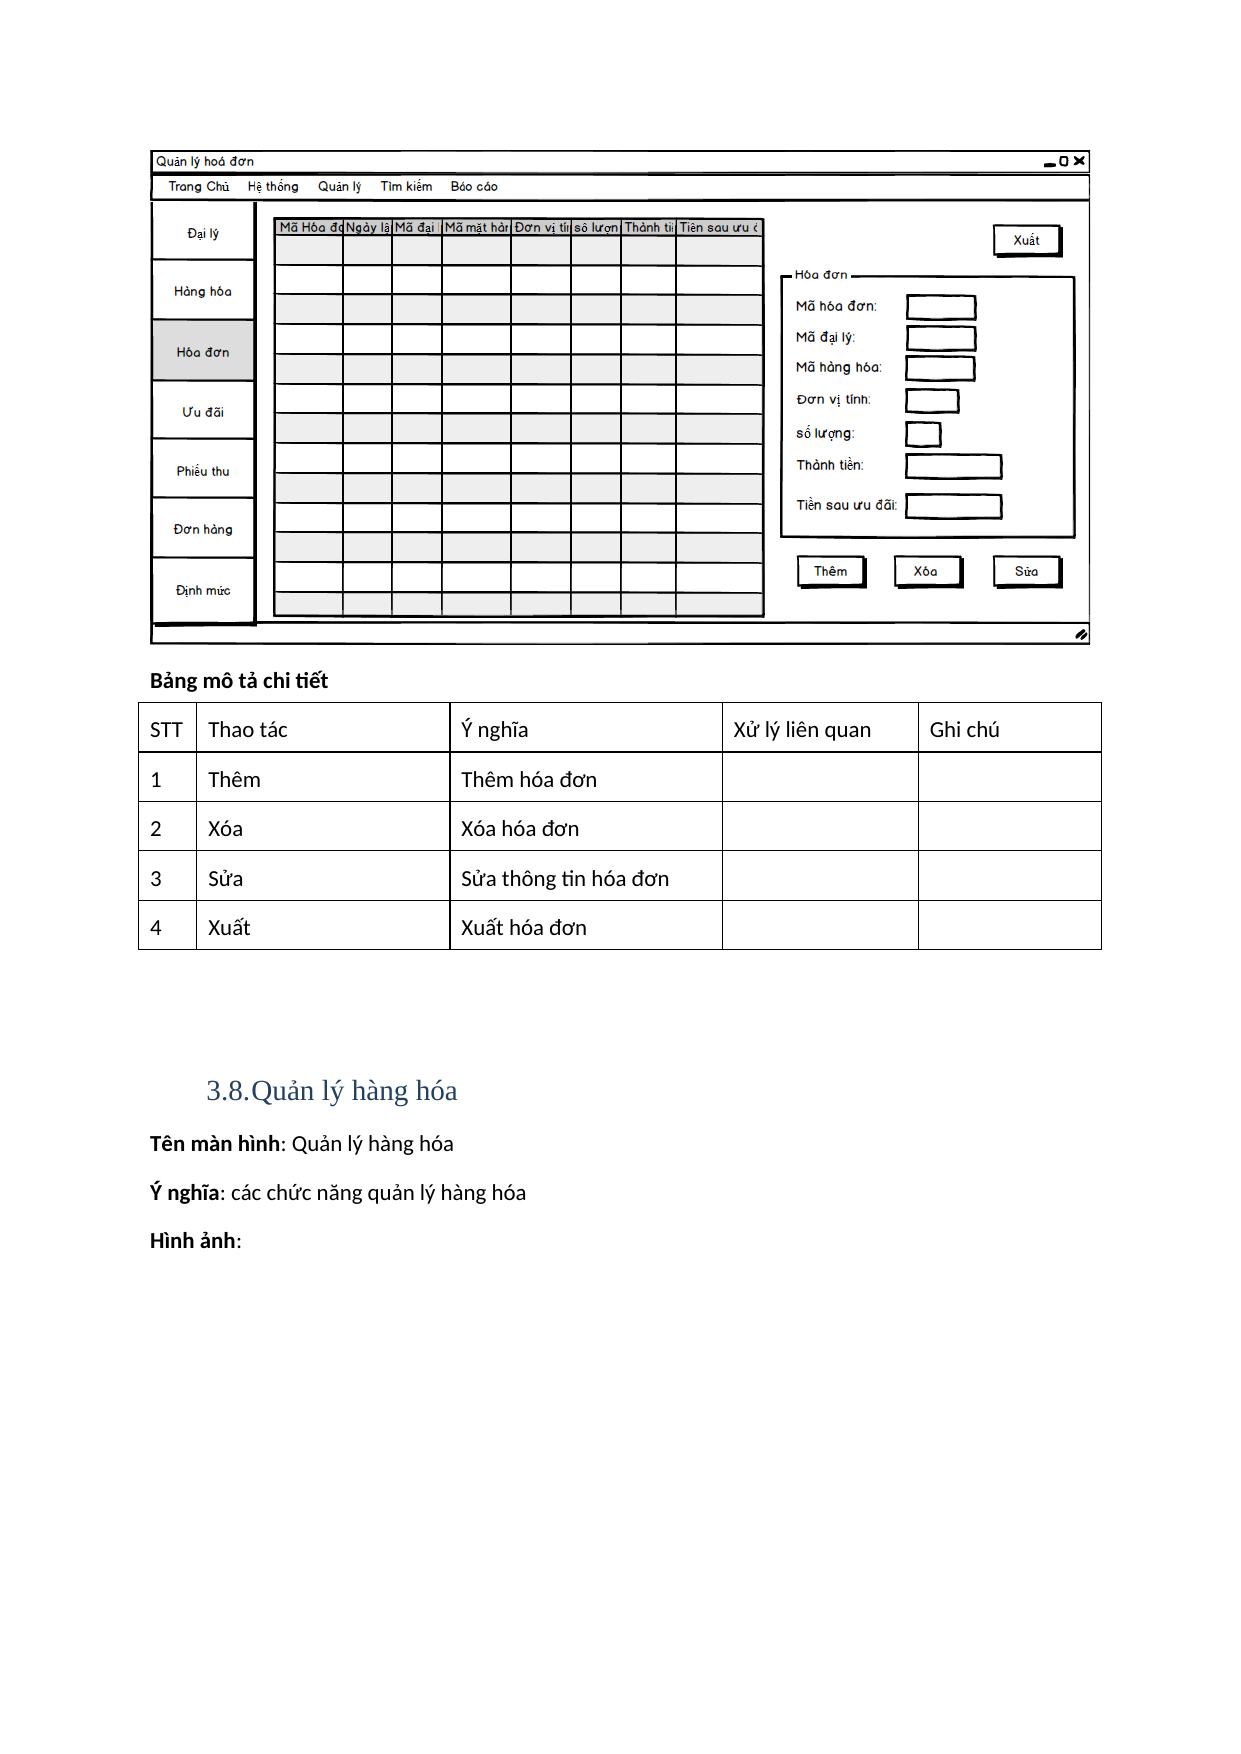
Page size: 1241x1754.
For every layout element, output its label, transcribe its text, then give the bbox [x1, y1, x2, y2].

table_cell Xóa hóa đơn [451, 802, 722, 850]
table_cell Sửa thông tin hóa đơn [451, 851, 722, 899]
table_header Xử lý liên quan [723, 703, 918, 751]
table_cell Thêm hóa đơn [451, 753, 722, 801]
text Bảng mô tả chi tiết [150, 666, 1090, 694]
table_cell Sửa [197, 851, 449, 899]
table_cell [723, 753, 918, 801]
table_cell [723, 851, 918, 899]
table_cell Xuất [197, 901, 449, 949]
table_header Ghi chú [919, 703, 1101, 751]
table_cell [723, 901, 918, 949]
table_cell 2 [139, 802, 196, 850]
table_cell [723, 802, 918, 850]
text Hình ảnh: [150, 1226, 1090, 1254]
table_cell Xóa [197, 802, 449, 850]
table_cell [919, 851, 1101, 899]
subtitle Quản lý hàng hóa [206, 1073, 1090, 1106]
table_cell 1 [139, 753, 196, 801]
table_cell [919, 802, 1101, 850]
picture [150, 150, 1091, 645]
table_cell Xuất hóa đơn [451, 901, 722, 949]
table_cell 3 [139, 851, 196, 899]
text Ý nghĩa: các chức năng quản lý hàng hóa [150, 1178, 1090, 1206]
table_header STT [139, 703, 196, 751]
table_cell 4 [139, 901, 196, 949]
table_header Ý nghĩa [451, 703, 722, 751]
table_cell [919, 901, 1101, 949]
table_cell Thêm [197, 753, 449, 801]
text Tên màn hình: Quản lý hàng hóa [150, 1129, 1090, 1157]
table_cell [919, 753, 1101, 801]
table_header Thao tác [197, 703, 449, 751]
